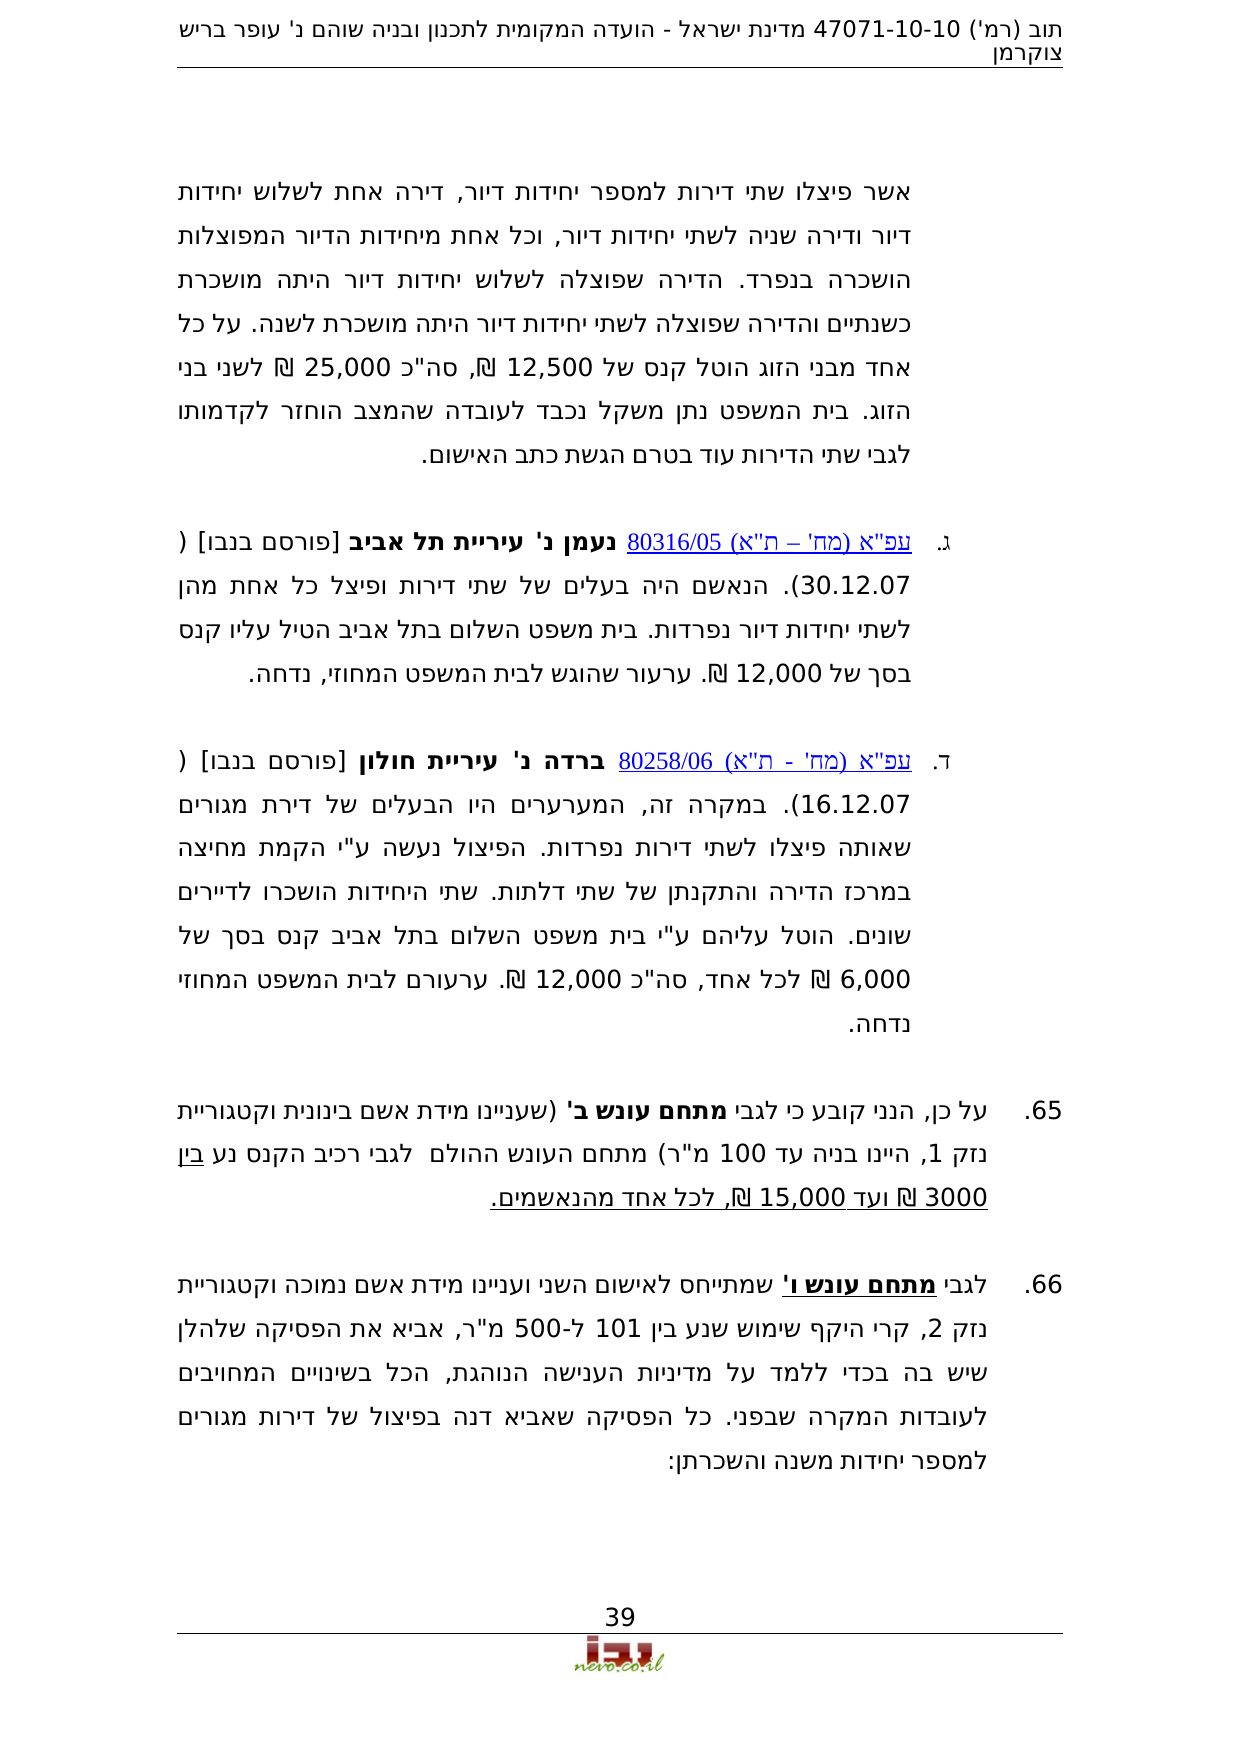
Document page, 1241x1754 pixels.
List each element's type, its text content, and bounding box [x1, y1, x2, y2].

list עפ"א (מח' - ת"א) 80258/06 ברדה נ' עיריית חולון [פורסם בנבו] (16.12.07). במקרה זה, המערערים היו הבעלים של דירת מגורים שאותה פיצלו לשתי דירות נפרדות. הפיצול נעשה ע"י הקמת מחיצה במרכז הדירה והתקנתן של שתי דלתות. שתי היחידות הושכרו לדיירים שונים. הוטל עליהם ע"י בית משפט השלום בתל אביב קנס בסך של 6,000 ₪ לכל אחד, סה"כ 12,000 ₪. ערעורם לבית המשפט המחוזי נדחה. [177, 746, 951, 1038]
text 65. על כן, הנני קובע כי לגבי מתחם עונש ב' (שעניינו מידת אשם בינונית וקטגוריית נזק 1, היינו בניה עד 100 מ"ר) מתחם העונש ההולם לגבי רכיב הקנס נע בין 3000 ₪ ועד 15,000 ₪, לכל אחד מהנאשמים. [177, 1096, 1063, 1213]
picture [574, 1635, 666, 1673]
list עפ"א (מח' – ת"א) 80316/05 נעמן נ' עיריית תל אביב [פורסם בנבו] (30.12.07). הנאשם היה בעלים של שתי דירות ופיצל כל אחת מהן לשתי יחידות דיור נפרדות. בית משפט השלום בתל אביב הטיל עליו קנס בסך של 12,000 ₪. ערעור שהוגש לבית המשפט המחוזי, נדחה. [177, 527, 951, 688]
text 66. לגבי מתחם עונש ו' שמתייחס לאישום השני ועניינו מידת אשם נמוכה וקטגוריית נזק 2, קרי היקף שימוש שנע בין 101 ל-500 מ"ר, אביא את הפסיקה שלהלן שיש בה בכדי ללמד על מדיניות הענישה הנוהגת, הכל בשינויים המחויבים לעובדות המקרה שבפני. כל הפסיקה שאביא דנה בפיצול של דירות מגורים למספר יחידות משנה והשכרתן: [177, 1270, 1063, 1475]
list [177, 177, 951, 469]
